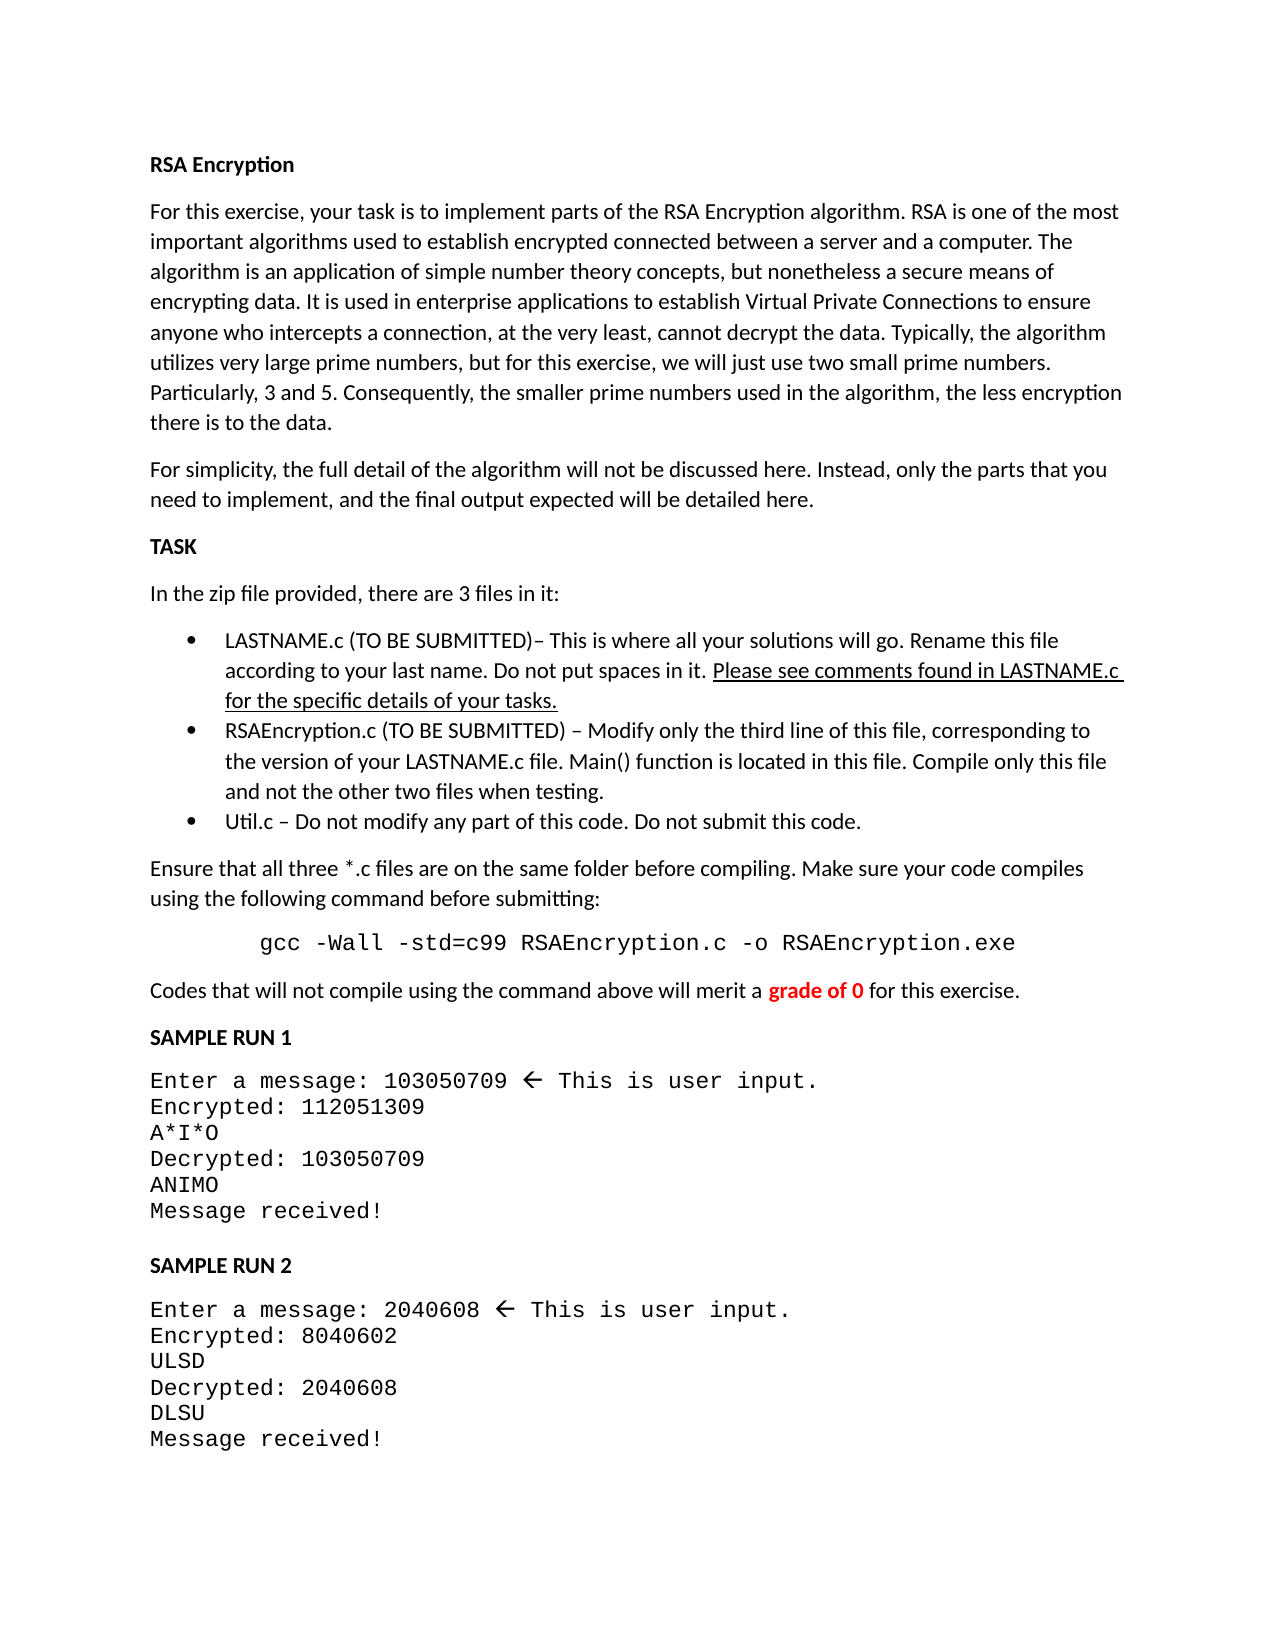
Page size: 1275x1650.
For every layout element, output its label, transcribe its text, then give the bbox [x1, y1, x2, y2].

text Decrypted: 2040608 [150, 1376, 1125, 1402]
text gcc -Wall -std=c99 RSAEncryption.c -o RSAEncryption.exe [150, 931, 1125, 957]
text SAMPLE RUN 1 [150, 1023, 1125, 1051]
text ANIMO [150, 1173, 1125, 1199]
text TASK [150, 532, 1125, 560]
text SAMPLE RUN 2 [150, 1251, 1125, 1279]
text Encrypted: 8040602 [150, 1324, 1125, 1350]
list Util.c – Do not modify any part of this code. Do not submit this code. [187, 807, 1125, 835]
list LASTNAME.c (TO BE SUBMITTED)– This is where all your solutions will go. Rename this file according to your last name. Do not put spaces in it. Please see comments found in LASTNAME.c for the specific details of your tasks. [187, 626, 1125, 714]
text In the zip file provided, there are 3 files in it: [150, 579, 1125, 607]
text Enter a message: 2040608 This is user input. [150, 1298, 1125, 1324]
text A*I*O [150, 1121, 1125, 1147]
text For simplicity, the full detail of the algorithm will not be discussed here. Instead, only the parts that you need to implement, and the final output expected will be detailed here. [150, 455, 1125, 513]
text Encrypted: 112051309 [150, 1096, 1125, 1121]
text DLSU [150, 1402, 1125, 1428]
text Decrypted: 103050709 [150, 1147, 1125, 1173]
text Enter a message: 103050709 This is user input. [150, 1069, 1125, 1096]
text Message received! [150, 1199, 1125, 1225]
list RSAEncryption.c (TO BE SUBMITTED) – Modify only the third line of this file, corresponding to the version of your LASTNAME.c file. Main() function is located in this file. Compile only this file and not the other two files when testing. [187, 717, 1125, 805]
text Ensure that all three *.c files are on the same folder before compiling. Make sure your code compiles using the following command before submitting: [150, 854, 1125, 912]
text For this exercise, your task is to implement parts of the RSA Encryption algorithm. RSA is one of the most important algorithms used to establish encrypted connected between a server and a computer. The algorithm is an application of simple number theory concepts, but nonetheless a secure means of encrypting data. It is used in enterprise applications to establish Virtual Private Connections to ensure anyone who intercepts a connection, at the very least, cannot decrypt the data. Typically, the algorithm utilizes very large prime numbers, but for this exercise, we will just use two small prime numbers. Particularly, 3 and 5. Consequently, the smaller prime numbers used in the algorithm, the less encryption there is to the data. [150, 197, 1125, 436]
text ULSD [150, 1350, 1125, 1376]
text RSA Encryption [150, 150, 1125, 178]
text Message received! [150, 1428, 1125, 1454]
text Codes that will not compile using the command above will merit a grade of 0 for this exercise. [150, 976, 1125, 1004]
